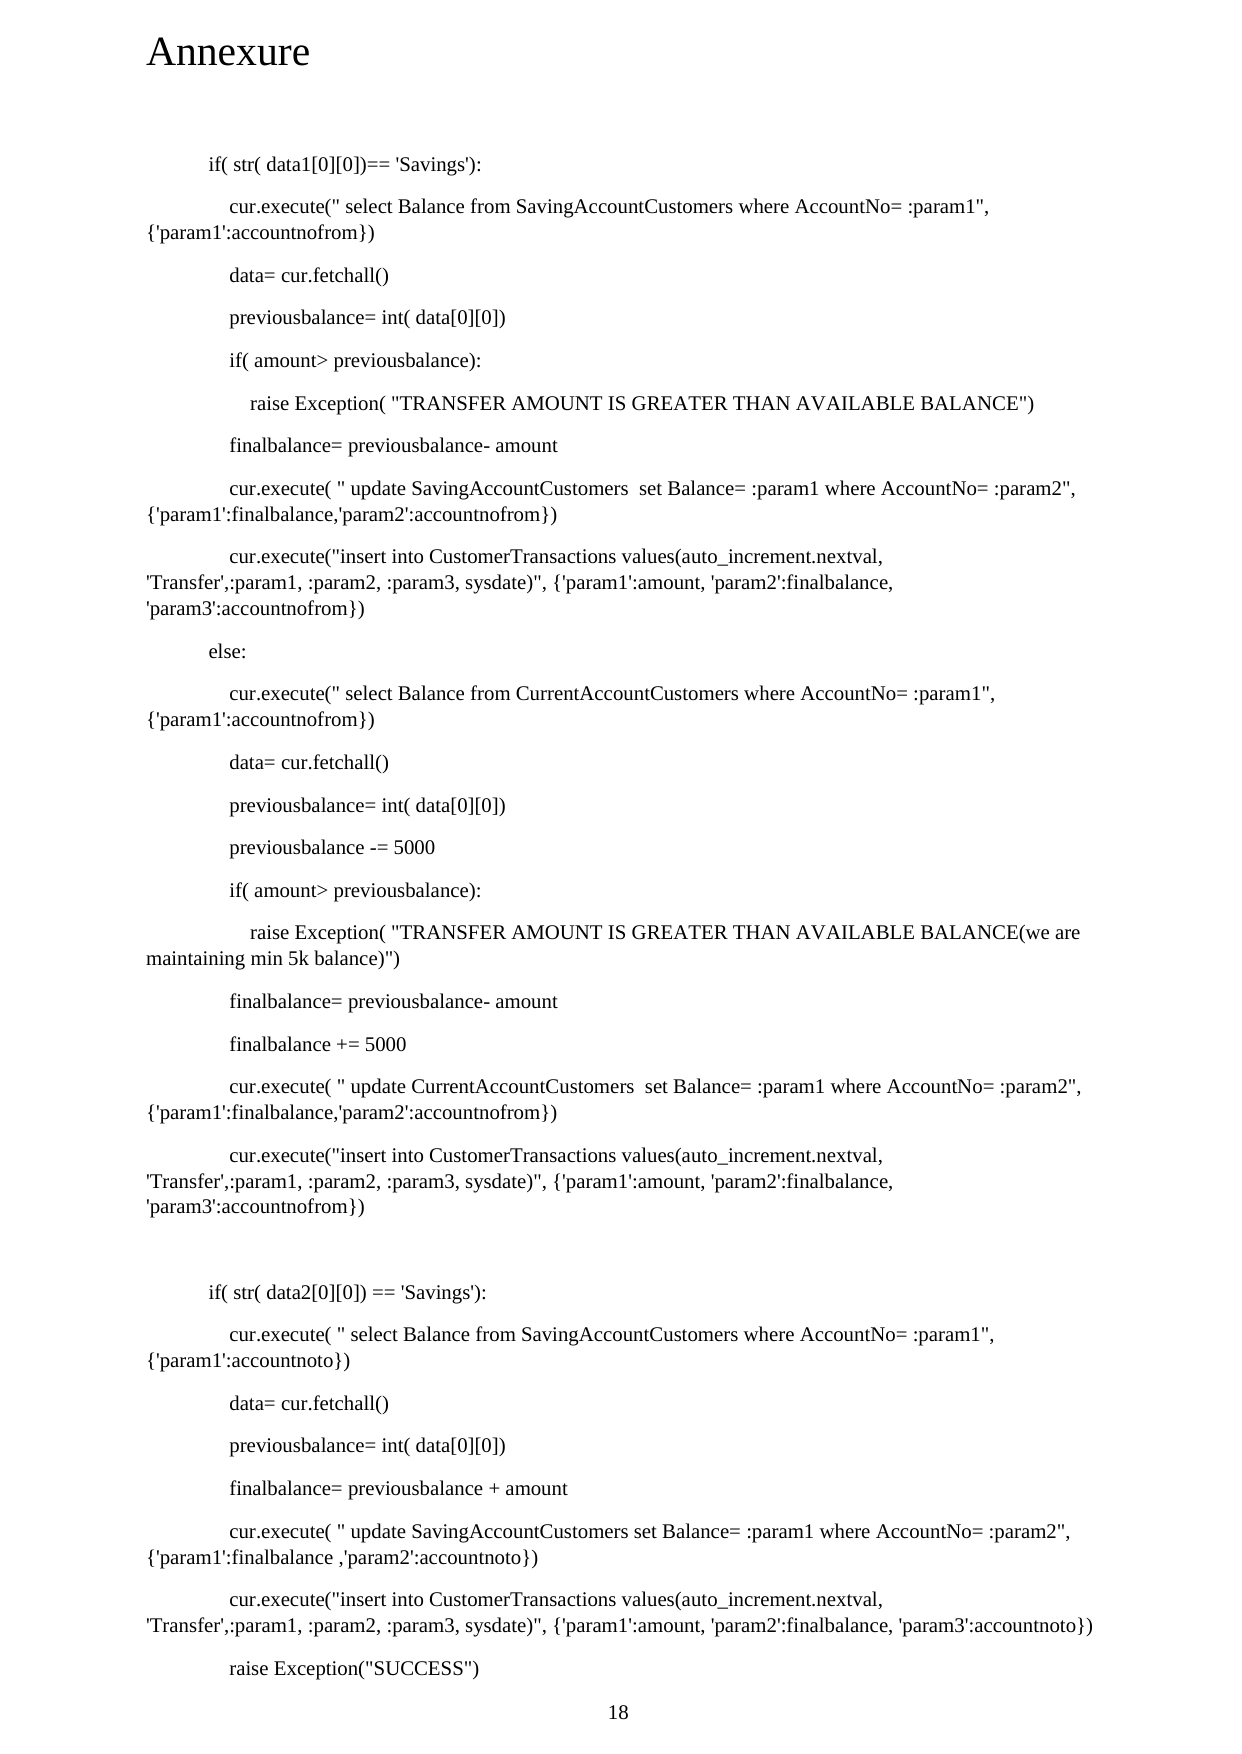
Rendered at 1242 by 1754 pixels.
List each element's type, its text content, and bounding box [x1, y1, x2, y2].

text finalbalance= previousbalance- amount [146, 989, 1104, 1013]
text cur.execute(" select Balance from SavingAccountCustomers where AccountNo= :param1",{'param1':accountnofrom}) [146, 194, 1104, 244]
text finalbalance= previousbalance- amount [146, 433, 1104, 457]
text cur.execute("insert into CustomerTransactions values(auto_increment.nextval, 'Transfer',:param1, :param2, :param3, sysdate)", {'param1':amount, 'param2':finalbalance, 'param3':accountnofrom}) [146, 1143, 1104, 1218]
text if( str( data1[0][0])== 'Savings'): [146, 152, 1104, 176]
text data= cur.fetchall() [146, 1391, 1104, 1415]
text raise Exception("SUCCESS") [146, 1656, 1104, 1680]
text previousbalance= int( data[0][0]) [146, 792, 1104, 817]
text data= cur.fetchall() [146, 750, 1104, 774]
text previousbalance -= 5000 [146, 835, 1104, 859]
text raise Exception( "TRANSFER AMOUNT IS GREATER THAN AVAILABLE BALANCE") [146, 391, 1104, 414]
text if( str( data2[0][0]) == 'Savings'): [146, 1280, 1104, 1304]
text data= cur.fetchall() [146, 263, 1104, 287]
text finalbalance= previousbalance + amount [146, 1476, 1104, 1500]
text else: [146, 639, 1104, 663]
text if( amount> previousbalance): [146, 878, 1104, 902]
text previousbalance= int( data[0][0]) [146, 1433, 1104, 1457]
text if( amount> previousbalance): [146, 348, 1104, 372]
text raise Exception( "TRANSFER AMOUNT IS GREATER THAN AVAILABLE BALANCE(we are maintaining min 5k balance)") [146, 920, 1104, 970]
text previousbalance= int( data[0][0]) [146, 305, 1104, 329]
text cur.execute("insert into CustomerTransactions values(auto_increment.nextval, 'Transfer',:param1, :param2, :param3, sysdate)", {'param1':amount, 'param2':finalbalance, 'param3':accountnofrom}) [146, 544, 1104, 620]
text cur.execute( " update SavingAccountCustomers set Balance= :param1 where AccountNo= :param2", {'param1':finalbalance,'param2':accountnofrom}) [146, 476, 1104, 526]
text finalbalance += 5000 [146, 1031, 1104, 1056]
text cur.execute( " update CurrentAccountCustomers set Balance= :param1 where AccountNo= :param2", {'param1':finalbalance,'param2':accountnofrom}) [146, 1074, 1104, 1124]
text cur.execute( " update SavingAccountCustomers set Balance= :param1 where AccountNo= :param2", {'param1':finalbalance ,'param2':accountnoto}) [146, 1519, 1104, 1569]
text cur.execute(" select Balance from CurrentAccountCustomers where AccountNo= :param1",{'param1':accountnofrom}) [146, 681, 1104, 731]
text cur.execute( " select Balance from SavingAccountCustomers where AccountNo= :param1", {'param1':accountnoto}) [146, 1322, 1104, 1372]
